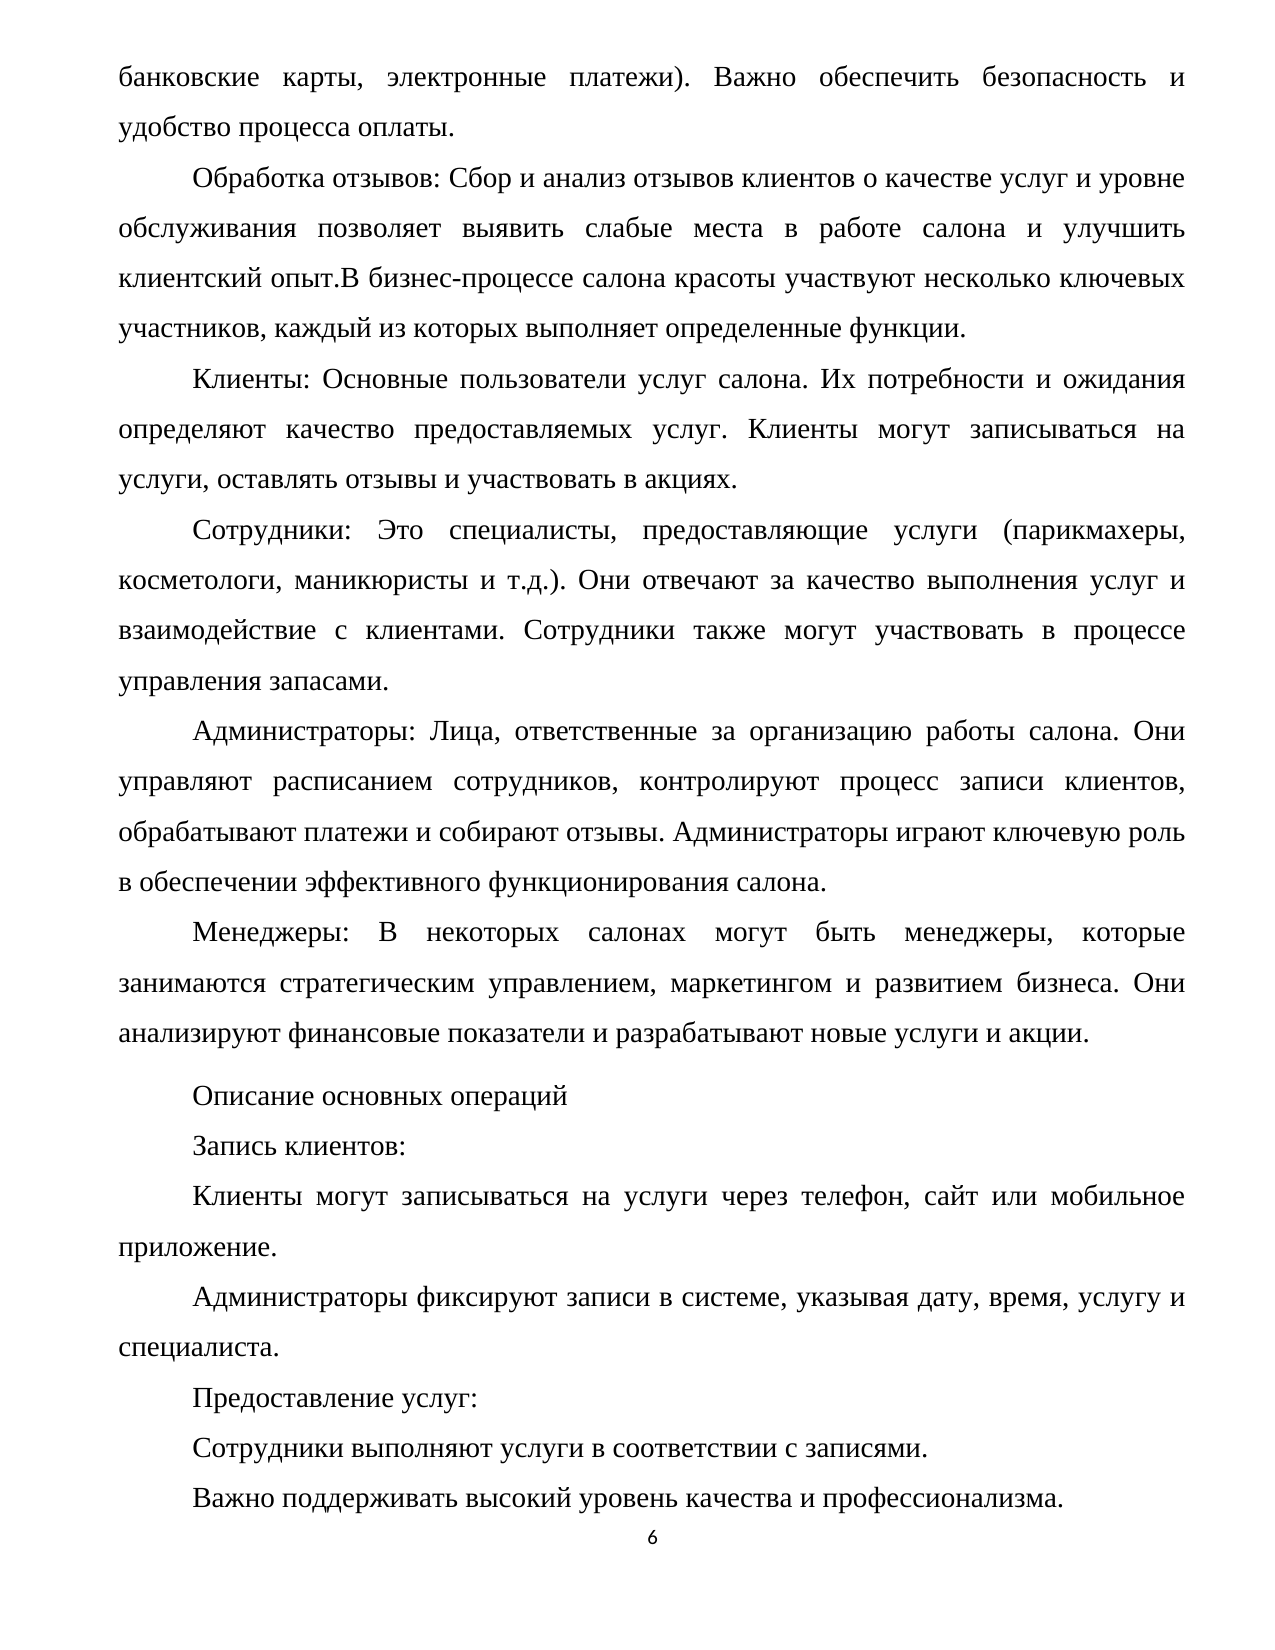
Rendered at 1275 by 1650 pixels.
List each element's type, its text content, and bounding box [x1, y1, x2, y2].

text Важно поддерживать высокий уровень качества и профессионализма. [118, 1480, 1186, 1514]
text Описание основных операций [118, 1078, 1186, 1111]
text Клиенты могут записываться на услуги через телефон, сайт или мобильное приложение. [118, 1178, 1186, 1262]
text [118, 59, 1186, 143]
text Обработка отзывов: Сбор и анализ отзывов клиентов о качестве услуг и уровне обслуживания позволяет выявить слабые места в работе салона и улучшить клиентский опыт.В бизнес-процессе салона красоты участвуют несколько ключевых участников, каждый из которых выполняет определенные функции. [118, 160, 1186, 344]
text Сотрудники: Это специалисты, предоставляющие услуги (парикмахеры, косметологи, маникюристы и т.д.). Они отвечают за качество выполнения услуг и взаимодействие с клиентами. Сотрудники также могут участвовать в процессе управления запасами. [118, 512, 1186, 696]
text Менеджеры: В некоторых салонах могут быть менеджеры, которые занимаются стратегическим управлением, маркетингом и развитием бизнеса. Они анализируют финансовые показатели и разрабатывают новые услуги и акции. [118, 914, 1186, 1048]
text Запись клиентов: [118, 1128, 1186, 1162]
text Сотрудники выполняют услуги в соответствии с записями. [118, 1430, 1186, 1463]
text Клиенты: Основные пользователи услуг салона. Их потребности и ожидания определяют качество предоставляемых услуг. Клиенты могут записываться на услуги, оставлять отзывы и участвовать в акциях. [118, 361, 1186, 495]
text Предоставление услуг: [118, 1380, 1186, 1413]
text Администраторы: Лица, ответственные за организацию работы салона. Они управляют расписанием сотрудников, контролируют процесс записи клиентов, обрабатывают платежи и собирают отзывы. Администраторы играют ключевую роль в обеспечении эффективного функционирования салона. [118, 713, 1186, 898]
text Администраторы фиксируют записи в системе, указывая дату, время, услугу и специалиста. [118, 1279, 1186, 1363]
